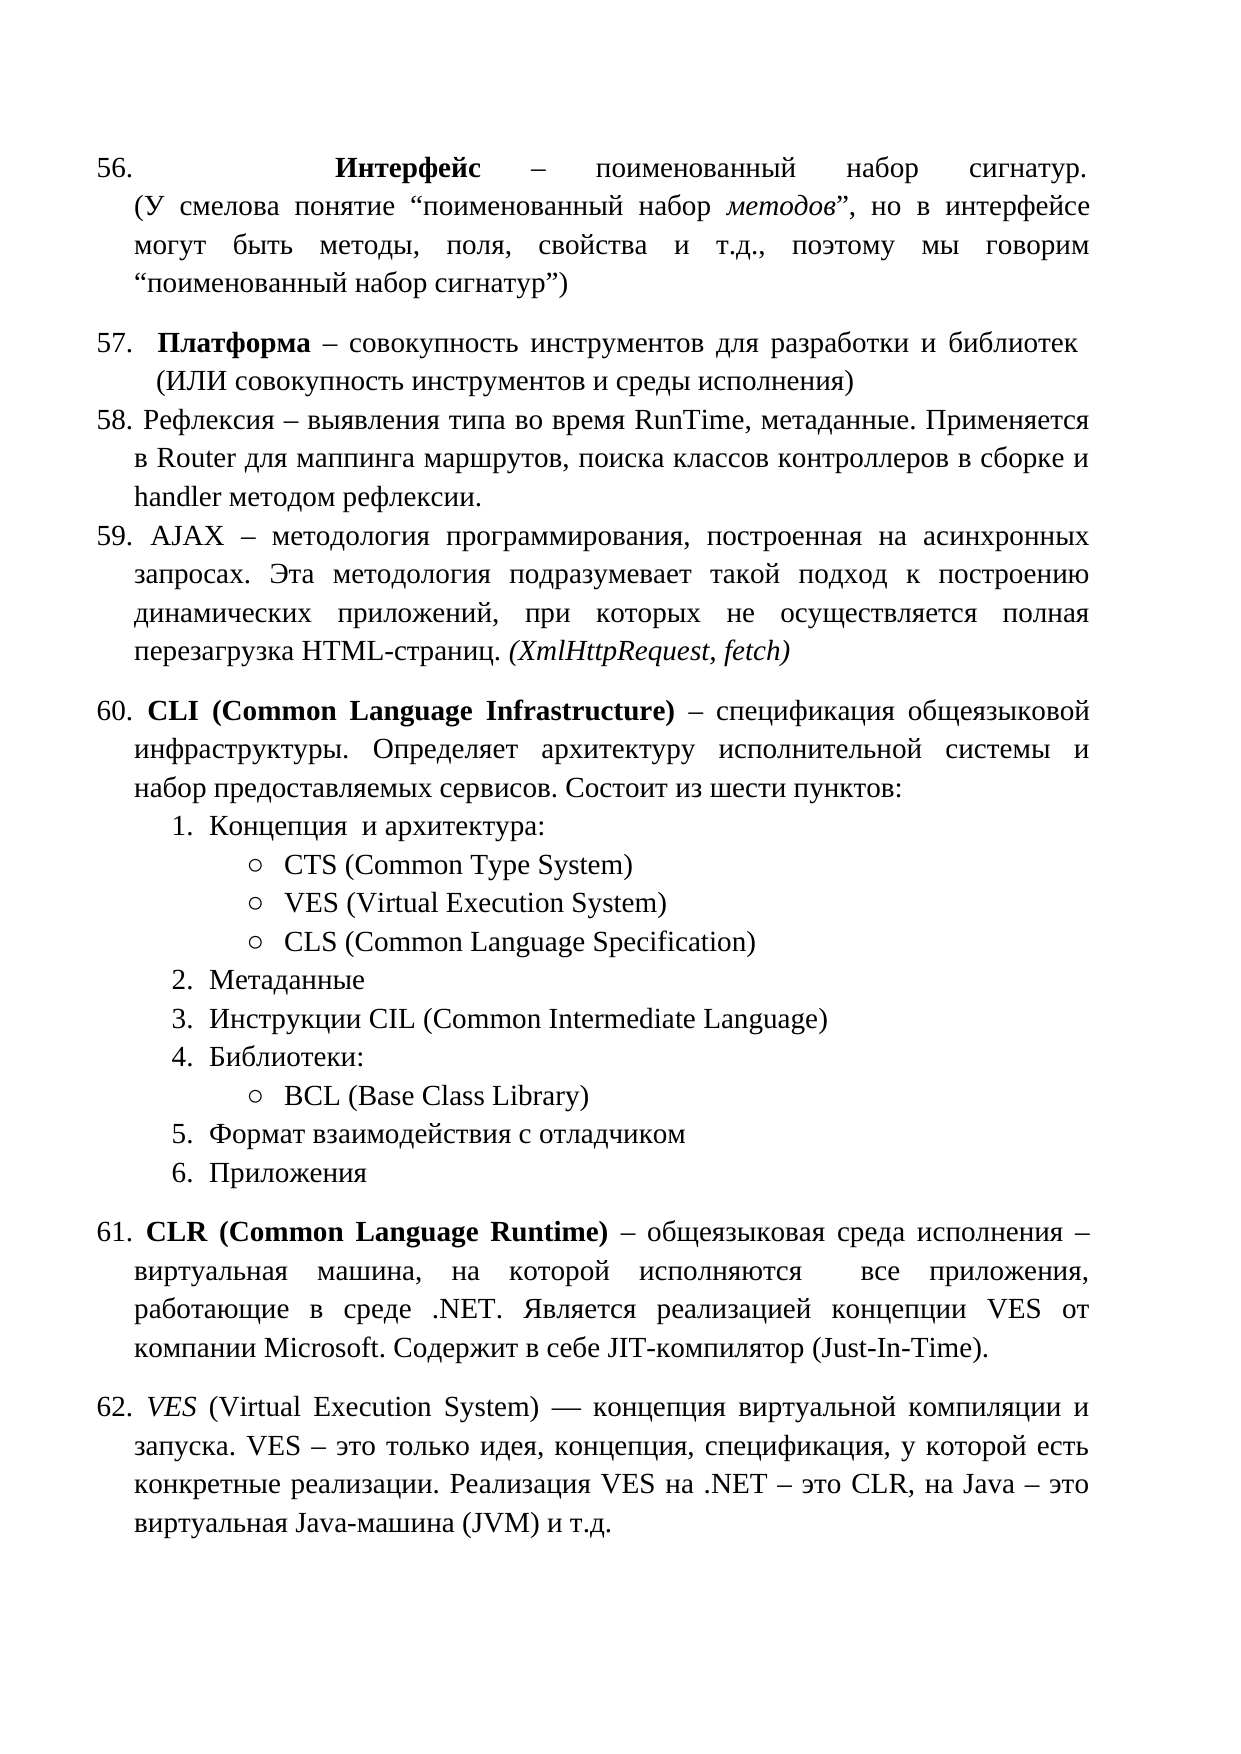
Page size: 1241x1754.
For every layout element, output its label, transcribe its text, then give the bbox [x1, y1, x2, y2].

list Инструкции CIL (Common Intermediate Language) [171, 1001, 1090, 1034]
list Интерфейс – поименованный набор сигнатур. (У смелова понятие “поименованный набор методов”, но в интерфейсе могут быть методы, поля, свойства и т.д., поэтому мы говорим “поименованный набор сигнатур”) [96, 150, 1090, 299]
list Приложения [171, 1155, 1090, 1189]
list Метаданные [171, 962, 1090, 996]
list BCL (Base Class Library) [246, 1078, 1090, 1112]
list Концепция и архитектура: [171, 808, 1090, 842]
list CLI (Common Language Infrastructure) – спецификация общеязыковой инфраструктуры. Определяет архитектуру исполнительной системы и набор предоставляемых сервисов. Состоит из шести пунктов: [96, 693, 1090, 803]
list VES (Virtual Execution System) [246, 885, 1090, 919]
list VES (Virtual Execution System) — концепция виртуальной компиляции и запуска. VES – это только идея, концепция, спецификация, у которой есть конкретные реализации. Реализация VES на .NET – это CLR, на Java – это виртуальная Java-машина (JVM) и т.д. [96, 1389, 1090, 1539]
list AJAX – методология программирования, построенная на асинхронных запросах. Эта методология подразумевает такой подход к построению динамических приложений, при которых не осуществляется полная перезагрузка HTML-страниц. (XmlHttpRequest, fetch) [96, 518, 1090, 667]
list CLS (Common Language Specification) [246, 924, 1090, 957]
list Формат взаимодействия с отладчиком [171, 1117, 1090, 1150]
list CTS (Common Type System) [246, 847, 1090, 880]
list Библиотеки: [171, 1039, 1090, 1073]
list Платформа – совокупность инструментов для разработки и библиотек (ИЛИ совокупность инструментов и среды исполнения) [96, 325, 1090, 397]
list Рефлексия – выявления типа во время RunTime, метаданные. Применяется в Router для маппинга маршрутов, поиска классов контроллеров в сборке и handler методом рефлексии. [96, 402, 1090, 513]
list CLR (Common Language Runtime) – общеязыковая среда исполнения – виртуальная машина, на которой исполняются все приложения, работающие в среде .NET. Является реализацией концепции VES от компании Microsoft. Содержит в себе JIT-компилятор (Just-In-Time). [96, 1214, 1090, 1364]
